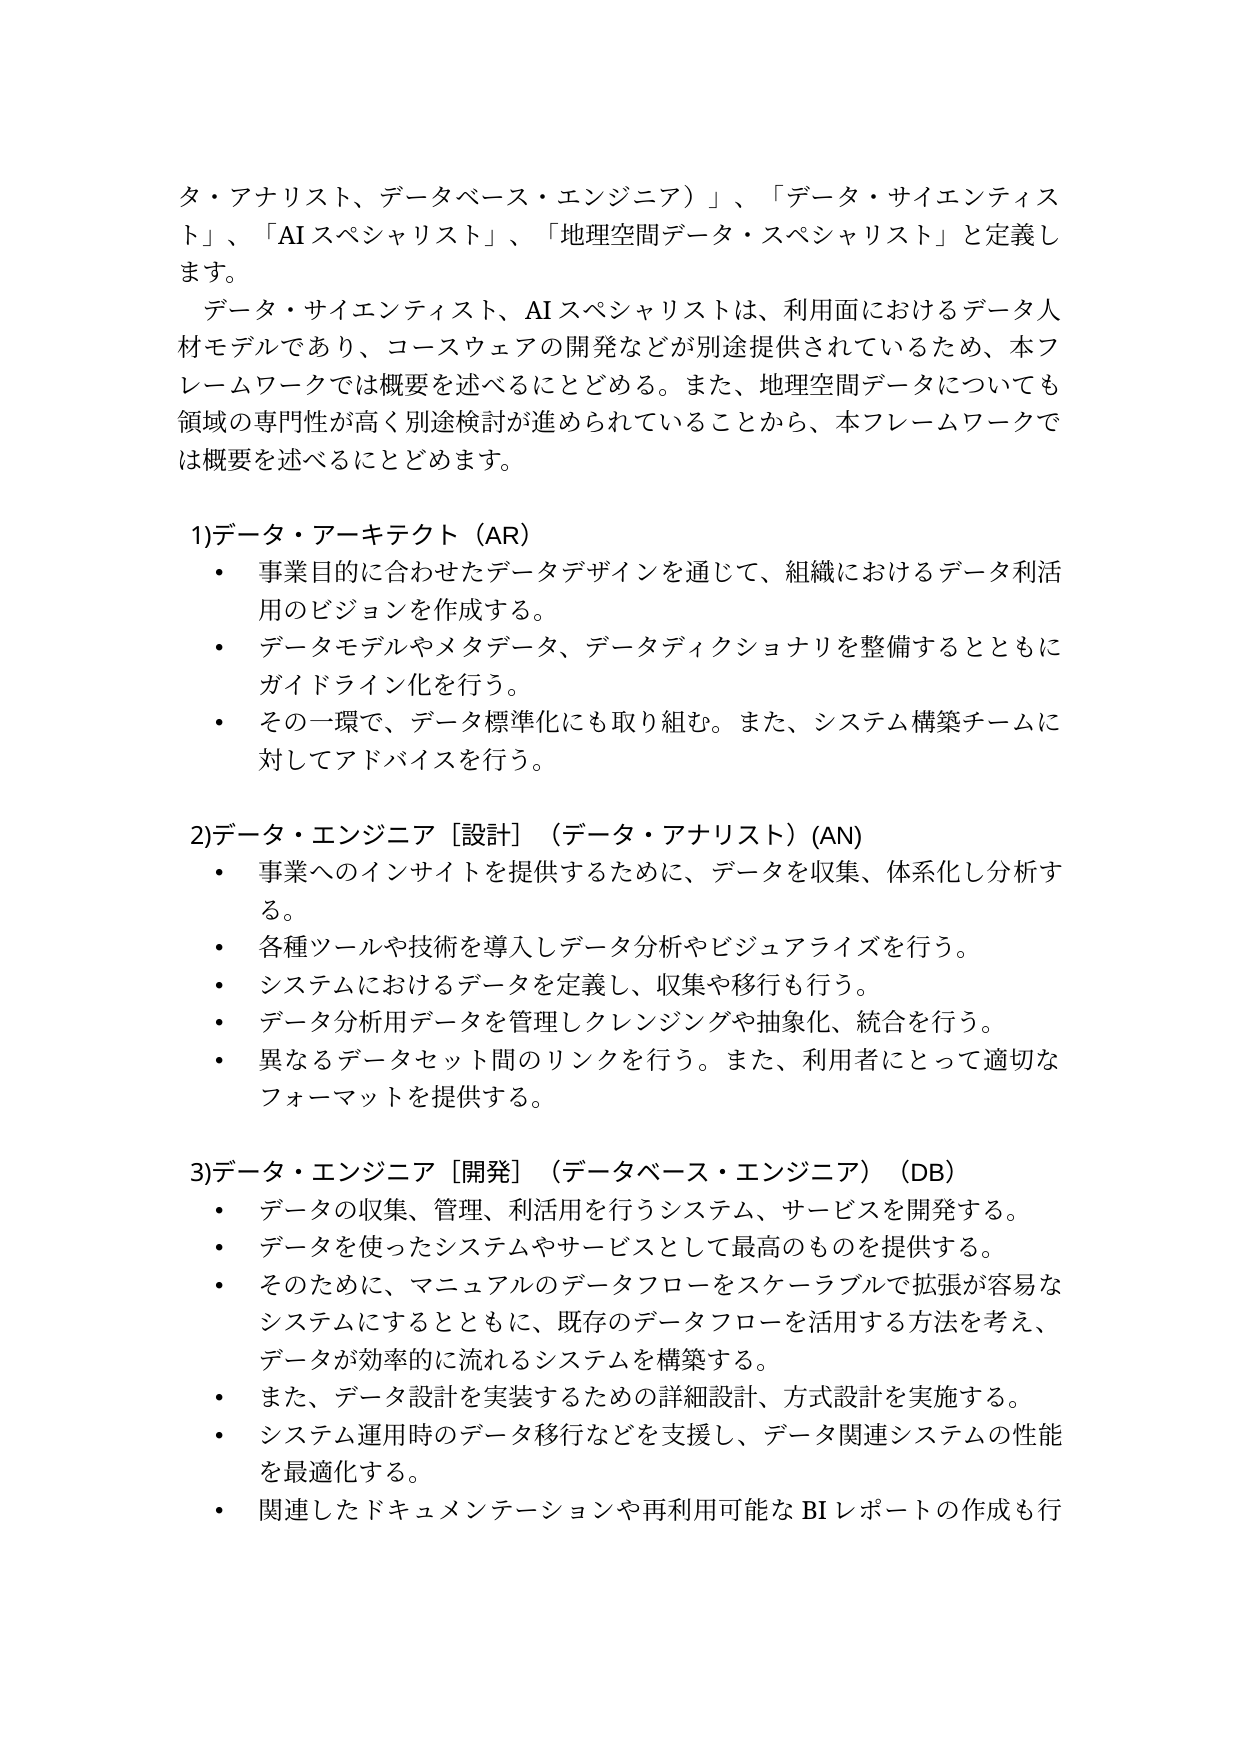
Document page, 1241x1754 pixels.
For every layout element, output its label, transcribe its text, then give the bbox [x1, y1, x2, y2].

list その一環で、データ標準化にも取り組む。また、システム構築チームに対してアドバイスを行う。 [215, 702, 1063, 777]
list そのために、マニュアルのデータフローをスケーラブルで拡張が容易なシステムにするとともに、既存のデータフローを活用する方法を考え、データが効率的に流れるシステムを構築する。 [215, 1265, 1063, 1377]
list データの収集、管理、利活用を行うシステム、サービスを開発する。 [215, 1190, 1063, 1227]
list データを使ったシステムやサービスとして最高のものを提供する。 [215, 1227, 1063, 1265]
list 事業へのインサイトを提供するために、データを収集、体系化し分析する。 [215, 852, 1063, 927]
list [215, 1490, 1063, 1527]
list システム運用時のデータ移行などを支援し、データ関連システムの性能を最適化する。 [215, 1415, 1063, 1490]
list 各種ツールや技術を導入しデータ分析やビジュアライズを行う。 [215, 927, 1063, 965]
list データモデルやメタデータ、データディクショナリを整備するとともにガイドライン化を行う。 [215, 627, 1063, 702]
subtitle データ・エンジニア［開発］（データベース・エンジニア）（DB） [190, 1152, 1063, 1190]
list 事業目的に合わせたデータデザインを通じて、組織におけるデータ利活用のビジョンを作成する。 [215, 552, 1063, 627]
subtitle データ・エンジニア［設計］（データ・アナリスト）(AN) [190, 815, 1063, 852]
list データ分析用データを管理しクレンジングや抽象化、統合を行う。 [215, 1002, 1063, 1040]
list また、データ設計を実装するための詳細設計、方式設計を実施する。 [215, 1377, 1063, 1415]
subtitle データ・アーキテクト（AR） [190, 515, 1063, 552]
list システムにおけるデータを定義し、収集や移行も行う。 [215, 965, 1063, 1002]
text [177, 177, 1063, 290]
text データ・サイエンティスト、AIスペシャリストは、利用面におけるデータ人材モデルであり、コースウェアの開発などが別途提供されているため、本フレームワークでは概要を述べるにとどめる。また、地理空間データについても領域の専門性が高く別途検討が進められていることから、本フレームワークでは概要を述べるにとどめます。 [177, 290, 1063, 477]
list 異なるデータセット間のリンクを行う。また、利用者にとって適切なフォーマットを提供する。 [215, 1040, 1063, 1115]
